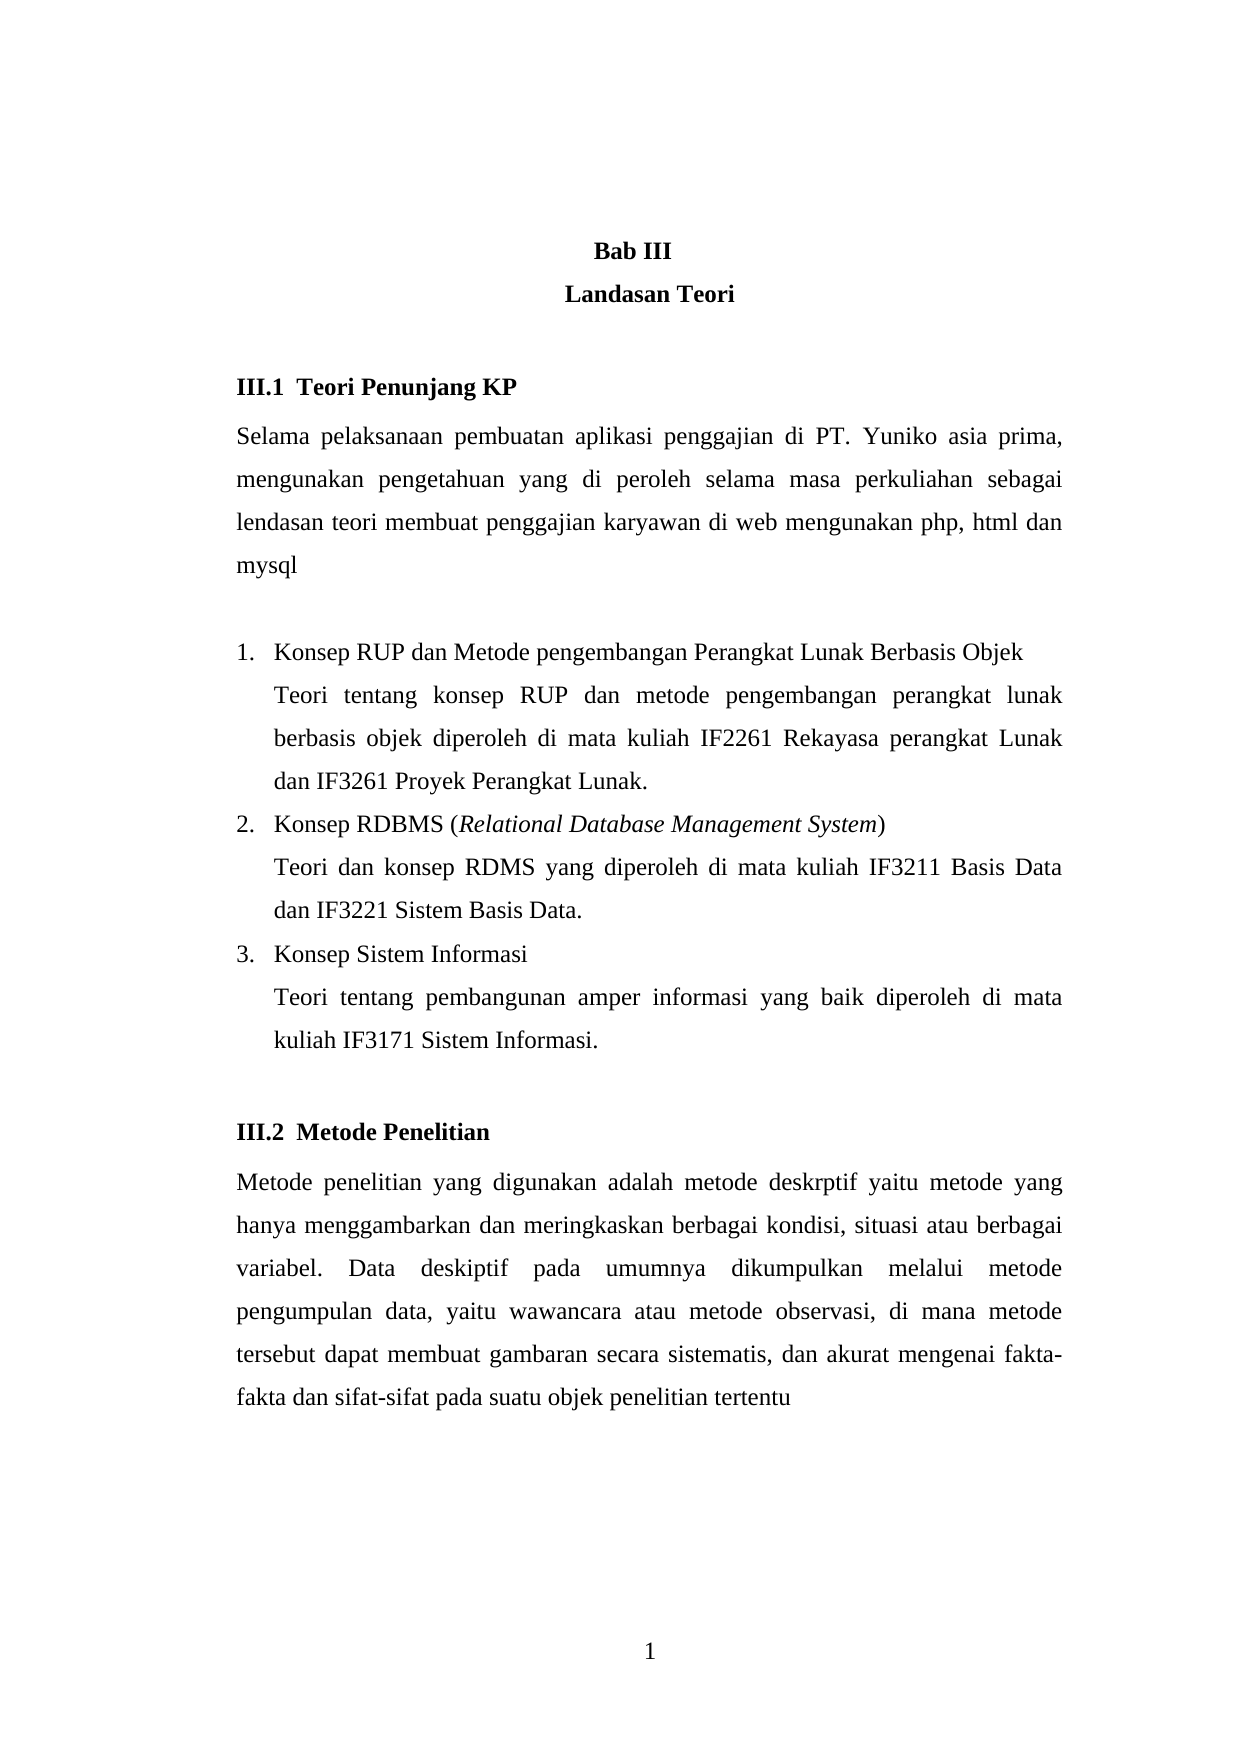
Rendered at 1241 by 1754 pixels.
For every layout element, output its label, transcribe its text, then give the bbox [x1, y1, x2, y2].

text Teori dan konsep RDMS yang diperoleh di mata kuliah IF3211 Basis Data dan IF3221 Sistem Basis Data. [274, 852, 1063, 924]
list Konsep RUP dan Metode pengembangan Perangkat Lunak Berbasis Objek [236, 637, 1063, 666]
list Konsep RDBMS (Relational Database Management System) [236, 809, 1063, 838]
text Metode penelitian yang digunakan adalah metode deskrptif yaitu metode yang hanya menggambarkan dan meringkaskan berbagai kondisi, situasi atau berbagai variabel. Data deskiptif pada umumnya dikumpulkan melalui metode pengumpulan data, yaitu wawancara atau metode observasi, di mana metode tersebut dapat membuat gambaran secara sistematis, dan akurat mengenai fakta-fakta dan sifat-sifat pada suatu objek penelitian tertentu [236, 1167, 1063, 1411]
subtitle Teori Penunjang KP [236, 372, 1063, 401]
text Teori tentang konsep RUP dan metode pengembangan perangkat lunak berbasis objek diperoleh di mata kuliah IF2261 Rekayasa perangkat Lunak dan IF3261 Proyek Perangkat Lunak. [274, 680, 1063, 795]
text Landasan Teori [236, 279, 1063, 308]
text Selama pelaksanaan pembuatan aplikasi penggajian di PT. Yuniko asia prima, mengunakan pengetahuan yang di peroleh selama masa perkuliahan sebagai lendasan teori membuat penggajian karyawan di web mengunakan php, html dan mysql [236, 421, 1063, 579]
list Konsep Sistem Informasi [236, 939, 1063, 967]
subtitle Metode Penelitian [236, 1117, 1063, 1146]
text Teori tentang pembangunan amper informasi yang baik diperoleh di mata kuliah IF3171 Sistem Informasi. [274, 982, 1063, 1054]
